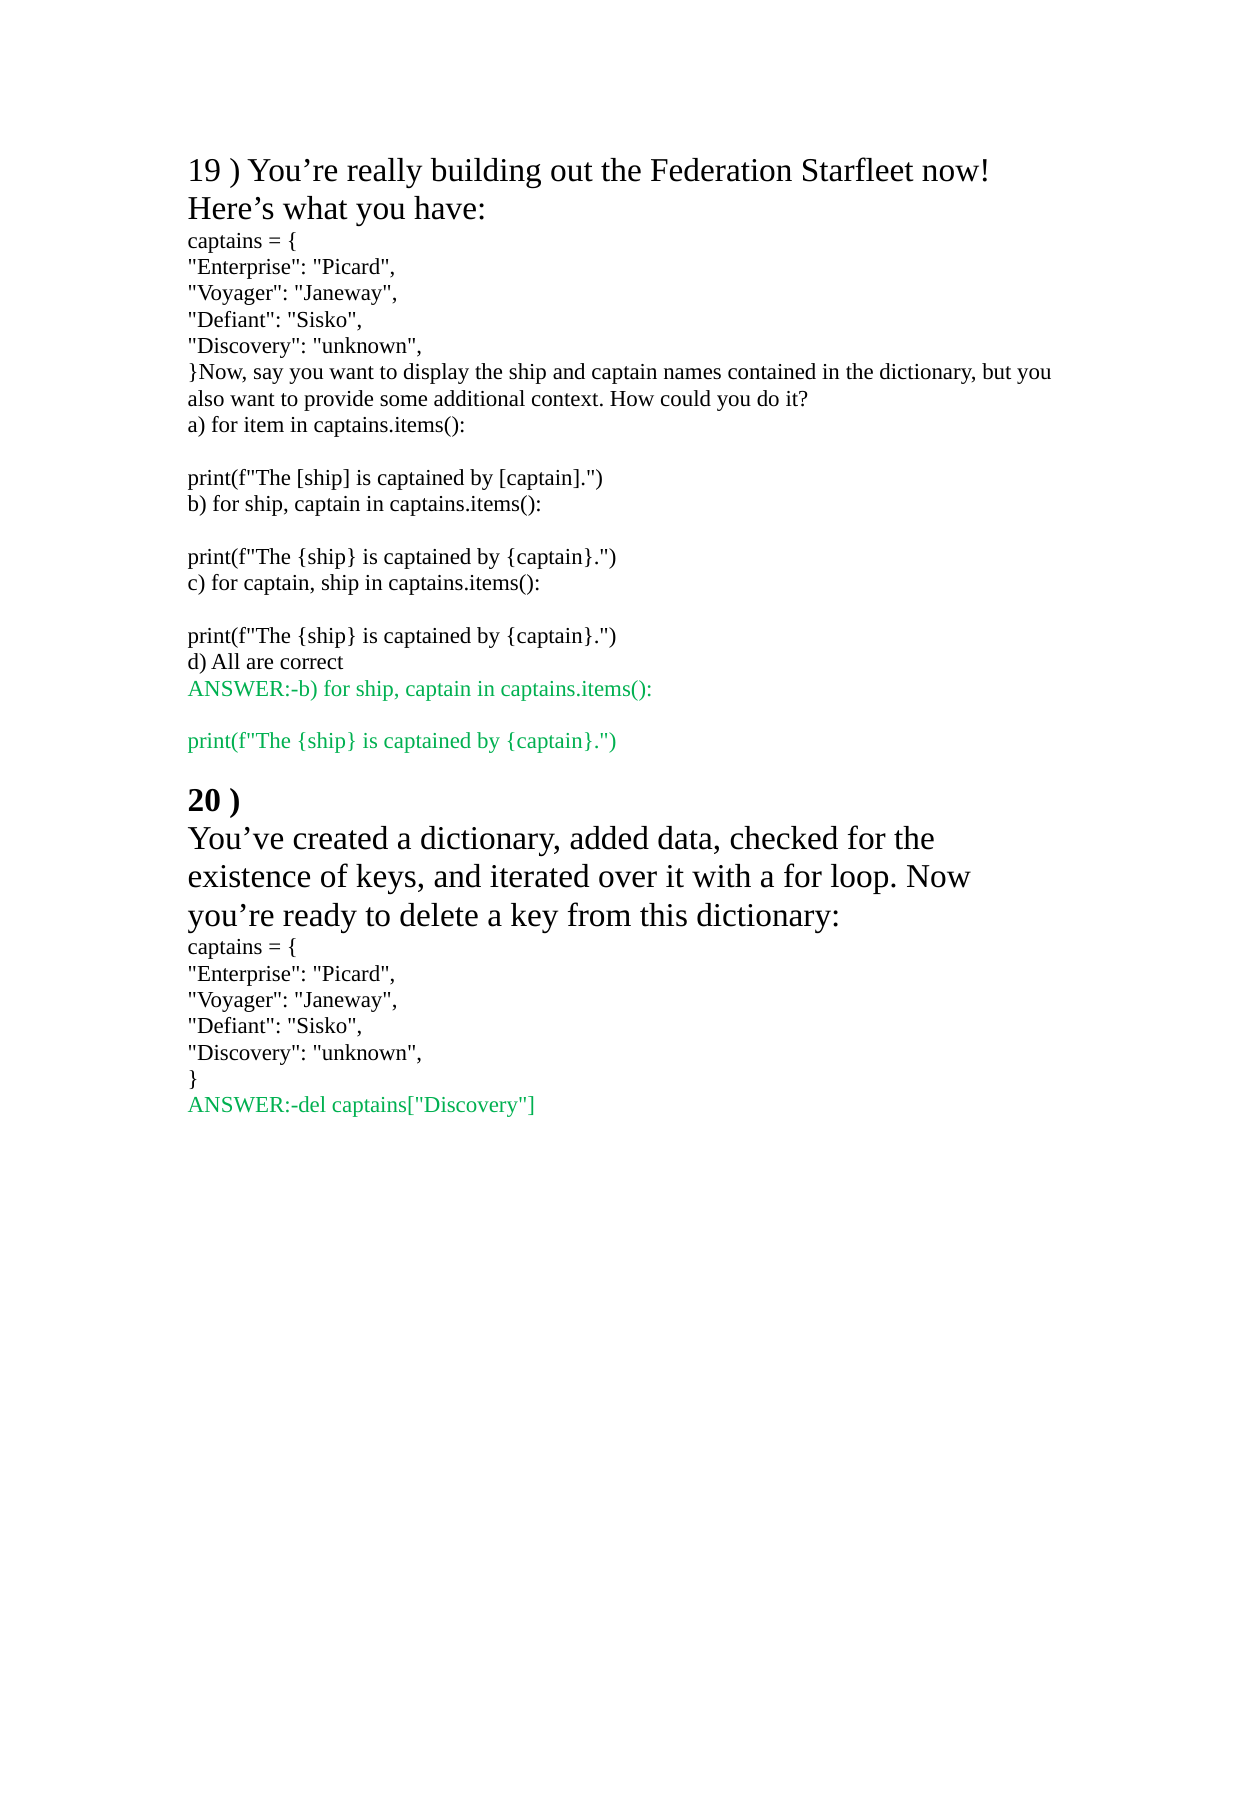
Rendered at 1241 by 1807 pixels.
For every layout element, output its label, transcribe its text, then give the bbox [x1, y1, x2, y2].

text You’ve created a dictionary, added data, checked for the existence of keys, and iterated over it with a for loop. Now you’re ready to delete a key from this dictionary: [187, 818, 1053, 933]
text a) for item in captains.items(): [187, 411, 1053, 437]
text "Defiant": "Sisko", [187, 1012, 1053, 1039]
text "Discovery": "unknown", [187, 1039, 1053, 1065]
text "Voyager": "Janeway", [187, 279, 1053, 306]
text print(f"The {ship} is captained by {captain}.") [187, 543, 1053, 569]
text captains = { [187, 227, 1053, 253]
text "Defiant": "Sisko", [187, 306, 1053, 332]
text 20 ) [187, 780, 1053, 818]
text d) All are correct [187, 648, 1053, 675]
text } [187, 1065, 1053, 1092]
text captains = { [187, 933, 1053, 960]
text b) for ship, captain in captains.items(): [187, 490, 1053, 517]
text c) for captain, ship in captains.items(): [187, 569, 1053, 596]
text "Discovery": "unknown", [187, 332, 1053, 358]
text 19 ) You’re really building out the Federation Starfleet now! Here’s what you have: [187, 150, 1053, 227]
text }Now, say you want to display the ship and captain names contained in the dictionary, but you also want to provide some additional context. How could you do it? [187, 358, 1053, 411]
text ANSWER:-b) for ship, captain in captains.items(): [187, 675, 1053, 701]
text "Enterprise": "Picard", [187, 960, 1053, 986]
text ANSWER:-del captains["Discovery"] [187, 1092, 1053, 1118]
text print(f"The {ship} is captained by {captain}.") [187, 622, 1053, 648]
text print(f"The [ship] is captained by [captain].") [187, 464, 1053, 490]
text print(f"The {ship} is captained by {captain}.") [187, 727, 1053, 754]
text "Enterprise": "Picard", [187, 253, 1053, 279]
text "Voyager": "Janeway", [187, 986, 1053, 1012]
